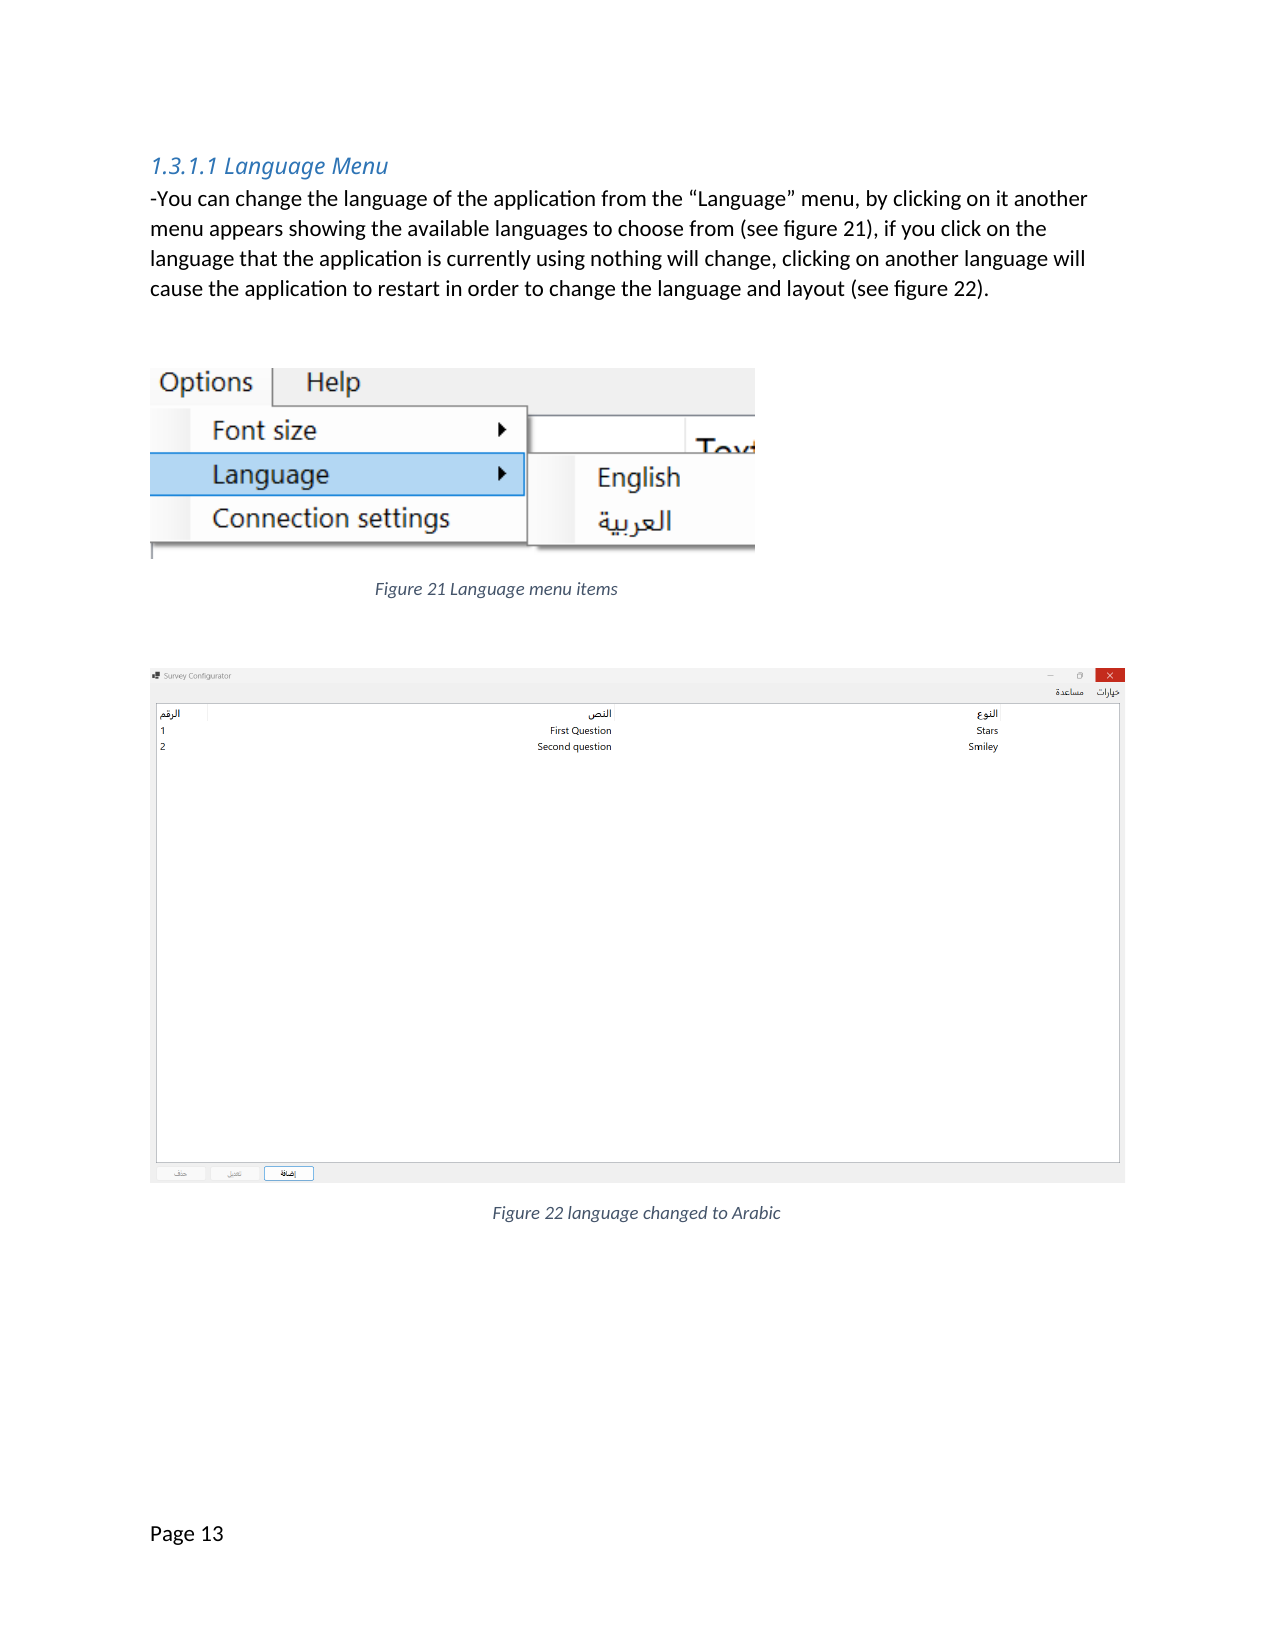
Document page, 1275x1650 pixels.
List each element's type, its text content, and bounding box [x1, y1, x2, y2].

picture [150, 368, 755, 559]
subtitle 1.3.1.1 Language Menu [150, 150, 1125, 181]
text -You can change the language of the application from the “Language” menu, by clicking on it another menu appears showing the available languages to choose from (see figure 21), if you click on the language that the application is currently using nothing will change, clicking on another language will cause the application to restart in order to change the language and layout (see figure 22). [150, 184, 1125, 302]
text Figure 21 Language menu items [300, 578, 1125, 601]
picture [150, 668, 1125, 1183]
text Figure 22 language changed to Arabic [150, 1201, 1125, 1224]
